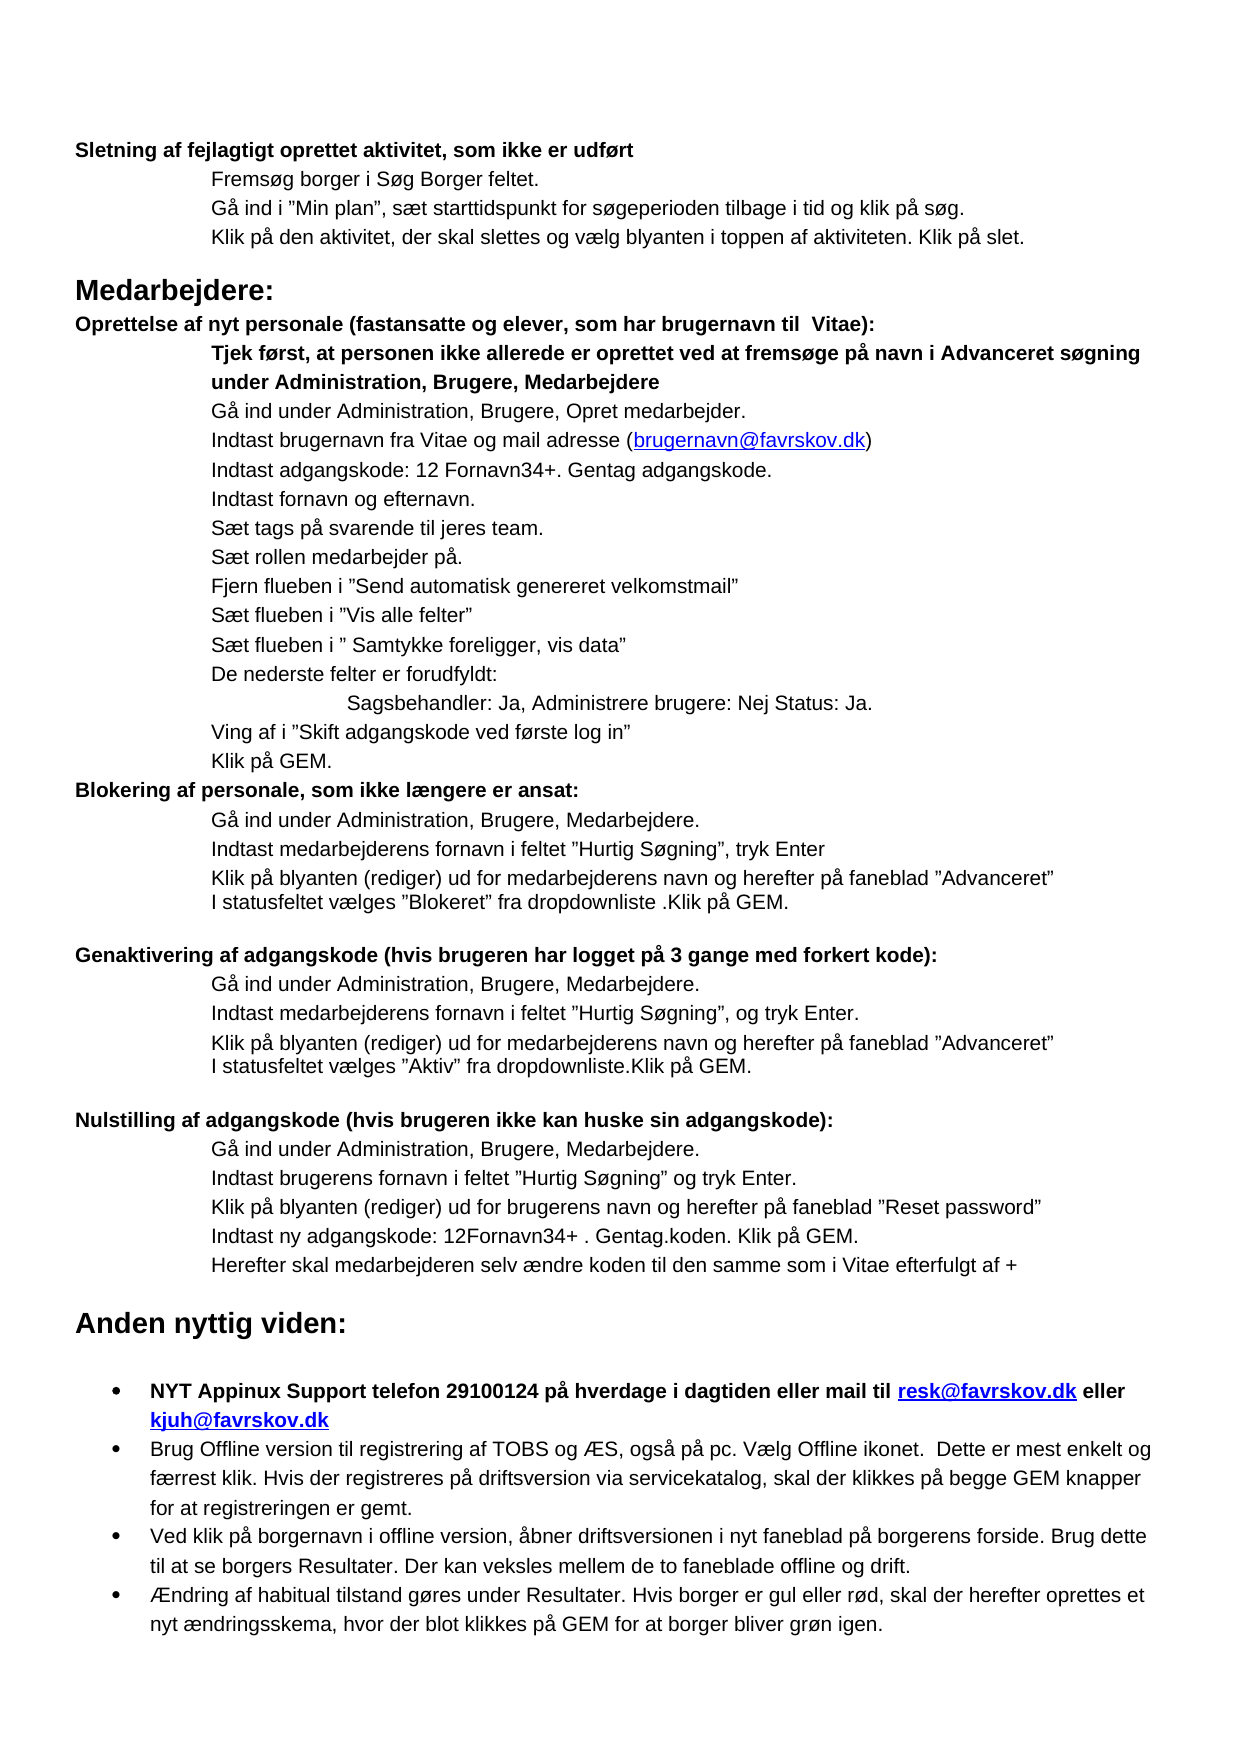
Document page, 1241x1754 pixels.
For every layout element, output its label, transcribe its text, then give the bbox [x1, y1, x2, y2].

text Anden nyttig viden: [75, 1306, 1165, 1340]
text Oprettelse af nyt personale (fastansatte og elever, som har brugernavn til Vitae): [75, 306, 1165, 336]
text I statusfeltet vælges ”Aktiv” fra dropdownliste.Klik på GEM. [75, 1054, 1165, 1078]
text Klik på den aktivitet, der skal slettes og vælg blyanten i toppen af aktiviteten. Klik på slet. [75, 220, 1165, 249]
text Indtast medarbejderens fornavn i feltet ”Hurtig Søgning”, tryk Enter [75, 831, 1165, 861]
text Blokering af personale, som ikke længere er ansat: [75, 773, 1165, 802]
text I statusfeltet vælges ”Blokeret” fra dropdownliste .Klik på GEM. [75, 890, 1165, 914]
text Klik på GEM. [211, 744, 1165, 773]
text Klik på blyanten (rediger) ud for brugerens navn og herefter på faneblad ”Reset password” [75, 1190, 1165, 1219]
text Sagsbehandler: Ja, Administrere brugere: Nej Status: Ja. [211, 686, 1165, 715]
text Klik på blyanten (rediger) ud for medarbejderens navn og herefter på faneblad ”Advanceret” [75, 1025, 1165, 1054]
text Herefter skal medarbejderen selv ændre koden til den samme som i Vitae efterfulgt af + [211, 1248, 1165, 1277]
text Indtast medarbejderens fornavn i feltet ”Hurtig Søgning”, og tryk Enter. [75, 996, 1165, 1025]
text Indtast brugerens fornavn i feltet ”Hurtig Søgning” og tryk Enter. [75, 1161, 1165, 1190]
text Nulstilling af adgangskode (hvis brugeren ikke kan huske sin adgangskode): [75, 1102, 1165, 1131]
text Gå ind under Administration, Brugere, Medarbejdere. [75, 802, 1165, 831]
text De nederste felter er forudfyldt: [211, 656, 1165, 686]
text Indtast brugernavn fra Vitae og mail adresse (brugernavn@favrskov.dk) [211, 423, 1165, 452]
text Klik på blyanten (rediger) ud for medarbejderens navn og herefter på faneblad ”Advanceret” [75, 861, 1165, 890]
text Ving af i ”Skift adgangskode ved første log in” [211, 715, 1165, 744]
text Indtast fornavn og efternavn. [211, 481, 1165, 511]
text Gå ind i ”Min plan”, sæt starttidspunkt for søgeperioden tilbage i tid og klik på søg. [75, 191, 1165, 220]
text Gå ind under Administration, Brugere, Medarbejdere. [75, 1131, 1165, 1161]
text Sæt rollen medarbejder på. [211, 540, 1165, 569]
text Gå ind under Administration, Brugere, Medarbejdere. [75, 967, 1165, 996]
text Tjek først, at personen ikke allerede er oprettet ved at fremsøge på navn i Advanceret søgning under Administration, Brugere, Medarbejdere [211, 336, 1165, 394]
list Brug Offline version til registrering af TOBS og ÆS, også på pc. Vælg Offline ikonet. Dette er mest enkelt og færrest klik. Hvis der registreres på driftsversion via servicekatalog, skal der klikkes på begge GEM knapper for at registreringen er gemt. [112, 1432, 1165, 1519]
list Ved klik på borgernavn i offline version, åbner driftsversionen i nyt faneblad på borgerens forside. Brug dette til at se borgers Resultater. Der kan veksles mellem de to faneblade offline og drift. [112, 1519, 1165, 1578]
list NYT Appinux Support telefon 29100124 på hverdage i dagtiden eller mail til resk@favrskov.dk eller kjuh@favrskov.dk [112, 1373, 1165, 1432]
text Fjern flueben i ”Send automatisk genereret velkomstmail” [211, 569, 1165, 598]
text Gå ind under Administration, Brugere, Opret medarbejder. [75, 394, 1165, 423]
text Genaktivering af adgangskode (hvis brugeren har logget på 3 gange med forkert kode): [75, 938, 1165, 967]
text Sletning af fejlagtigt oprettet aktivitet, som ikke er udført [75, 132, 1165, 161]
text Indtast ny adgangskode: 12Fornavn34+ . Gentag.koden. Klik på GEM. [211, 1219, 1165, 1248]
text Indtast adgangskode: 12 Fornavn34+. Gentag adgangskode. [211, 452, 1165, 481]
list Ændring af habitual tilstand gøres under Resultater. Hvis borger er gul eller rød, skal der herefter oprettes et nyt ændringsskema, hvor der blot klikkes på GEM for at borger bliver grøn igen. [112, 1578, 1165, 1636]
text Fremsøg borger i Søg Borger feltet. [75, 161, 1165, 191]
text Sæt flueben i ” Samtykke foreligger, vis data” [211, 627, 1165, 656]
text Medarbejdere: [75, 273, 1165, 306]
text Sæt tags på svarende til jeres team. [211, 511, 1165, 540]
text Sæt flueben i ”Vis alle felter” [211, 598, 1165, 627]
